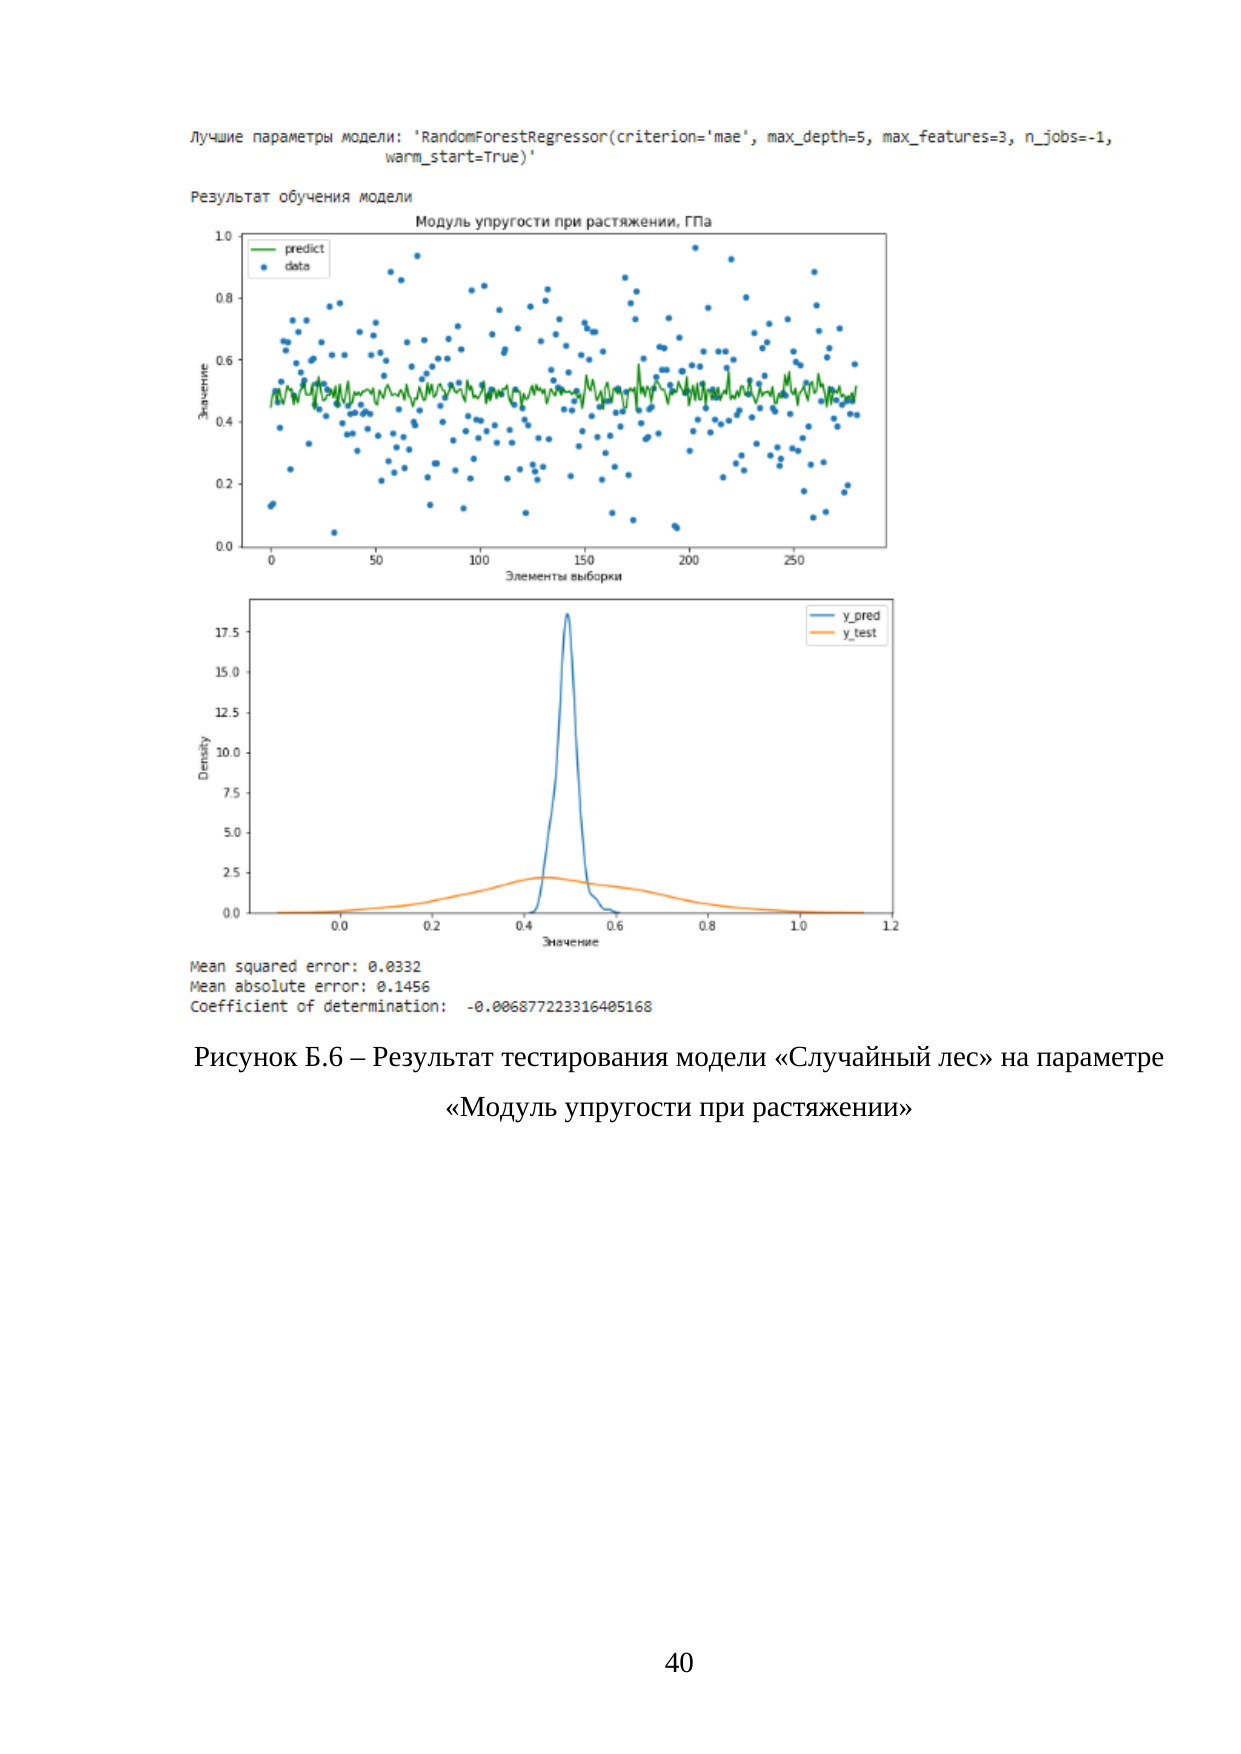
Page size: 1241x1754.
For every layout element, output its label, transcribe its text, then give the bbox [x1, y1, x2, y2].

text Рисунок Б.6 – Результат тестирования модели «Случайный лес» на параметре «Модуль упругости при растяжении» [177, 1039, 1181, 1123]
